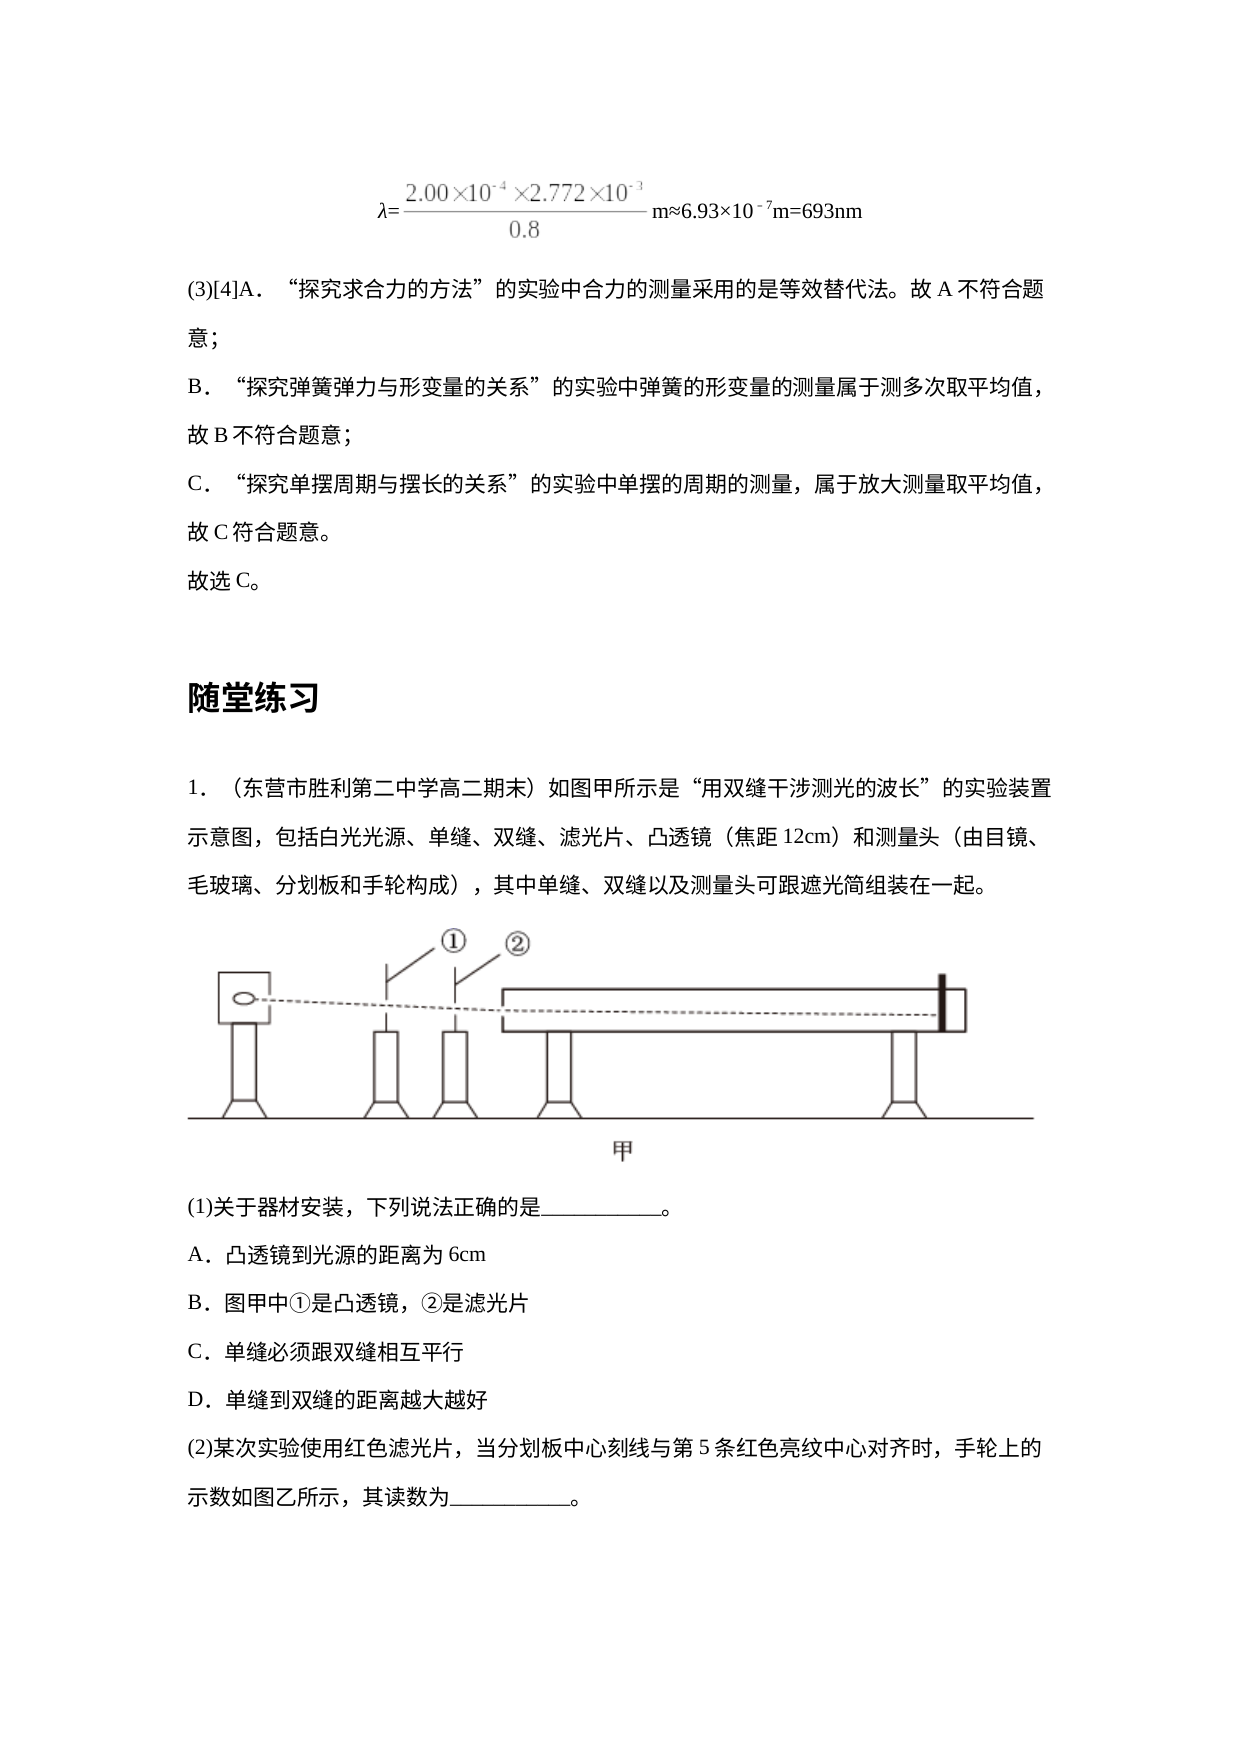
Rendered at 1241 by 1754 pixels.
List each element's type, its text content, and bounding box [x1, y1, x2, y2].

text (3)[4]A．“探究求合力的方法”的实验中合力的测量采用的是等效替代法。故A不符合题意； [187, 272, 1053, 353]
picture [187, 928, 1035, 1165]
text C．“探究单摆周期与摆长的关系”的实验中单摆的周期的测量，属于放大测量取平均值，故C符合题意。 [187, 466, 1053, 547]
text A．凸透镜到光源的距离为6cm [187, 1237, 1053, 1270]
text B．“探究弹簧弹力与形变量的关系”的实验中弹簧的形变量的测量属于测多次取平均值，故B不符合题意； [187, 369, 1053, 450]
text C．单缝必须跟双缝相互平行 [187, 1334, 1053, 1367]
text D．单缝到双缝的距离越大越好 [187, 1382, 1053, 1415]
text (2)某次实验使用红色滤光片，当分划板中心刻线与第5条红色亮纹中心对齐时，手轮上的示数如图乙所示，其读数为___________。 [187, 1431, 1053, 1512]
subtitle 随堂练习 [187, 671, 1053, 719]
text (1)关于器材安装，下列说法正确的是___________。 [187, 1189, 1053, 1222]
text 1．（东营市胜利第二中学高二期末）如图甲所示是“用双缝干涉测光的波长”的实验装置示意图，包括白光光源、单缝、双缝、滤光片、凸透镜（焦距12cm）和测量头（由目镜、毛玻璃、分划板和手轮构成），其中单缝、双缝以及测量头可跟遮光简组装在一起。 [187, 771, 1053, 901]
text 故选C。 [187, 563, 1053, 596]
text B．图甲中①是凸透镜，②是滤光片 [187, 1286, 1053, 1318]
text λ=m≈6.93×10﹣7m=693nm [187, 162, 1053, 259]
